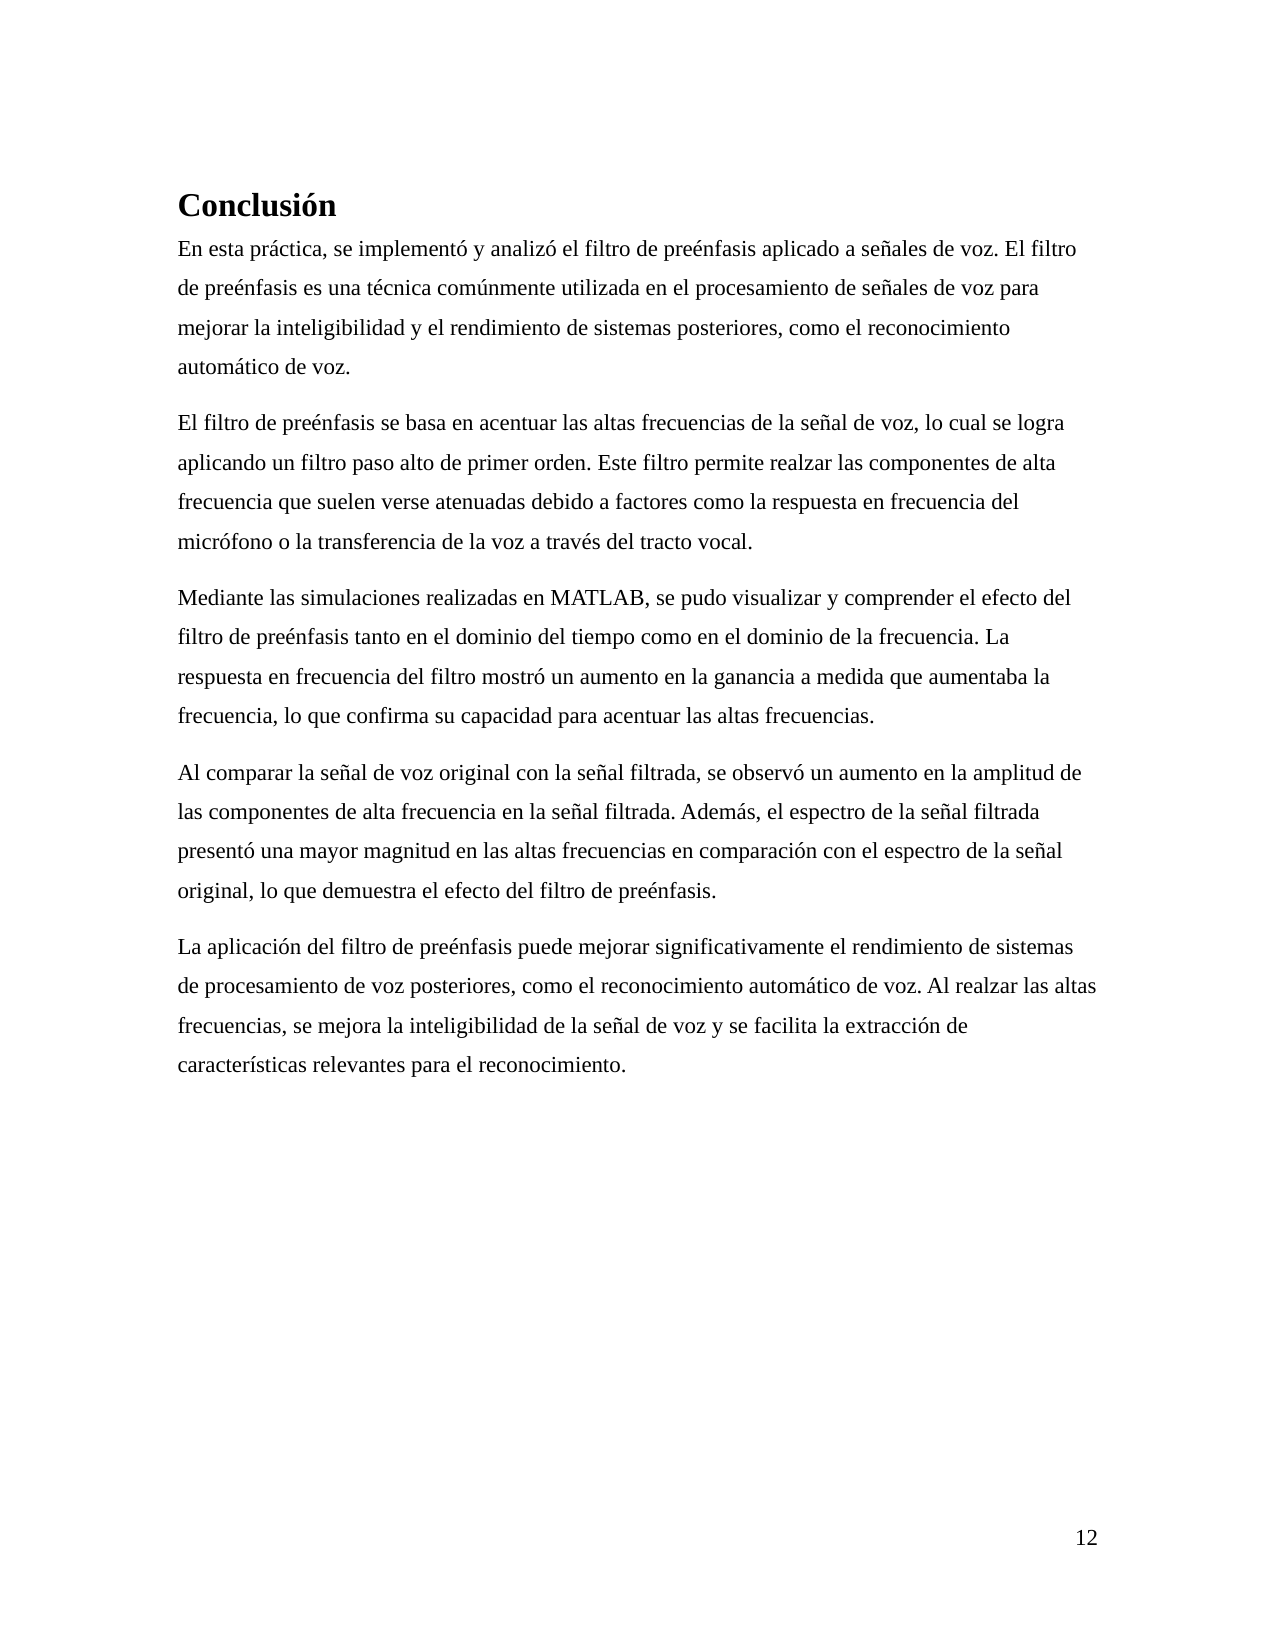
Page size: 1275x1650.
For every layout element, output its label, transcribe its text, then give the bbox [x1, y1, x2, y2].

text En esta práctica, se implementó y analizó el filtro de preénfasis aplicado a señales de voz. El filtro de preénfasis es una técnica comúnmente utilizada en el procesamiento de señales de voz para mejorar la inteligibilidad y el rendimiento de sistemas posteriores, como el reconocimiento automático de voz. [177, 235, 1098, 379]
text El filtro de preénfasis se basa en acentuar las altas frecuencias de la señal de voz, lo cual se logra aplicando un filtro paso alto de primer orden. Este filtro permite realzar las componentes de alta frecuencia que suelen verse atenuadas debido a factores como la respuesta en frecuencia del micrófono o la transferencia de la voz a través del tracto vocal. [177, 409, 1098, 554]
text La aplicación del filtro de preénfasis puede mejorar significativamente el rendimiento de sistemas de procesamiento de voz posteriores, como el reconocimiento automático de voz. Al realzar las altas frecuencias, se mejora la inteligibilidad de la señal de voz y se facilita la extracción de características relevantes para el reconocimiento. [177, 933, 1098, 1078]
subtitle Conclusión [177, 185, 1098, 223]
text Mediante las simulaciones realizadas en MATLAB, se pudo visualizar y comprender el efecto del filtro de preénfasis tanto en el dominio del tiempo como en el dominio de la frecuencia. La respuesta en frecuencia del filtro mostró un aumento en la ganancia a medida que aumentaba la frecuencia, lo que confirma su capacidad para acentuar las altas frecuencias. [177, 584, 1098, 729]
text Al comparar la señal de voz original con la señal filtrada, se observó un aumento en la amplitud de las componentes de alta frecuencia en la señal filtrada. Además, el espectro de la señal filtrada presentó una mayor magnitud en las altas frecuencias en comparación con el espectro de la señal original, lo que demuestra el efecto del filtro de preénfasis. [177, 758, 1098, 903]
